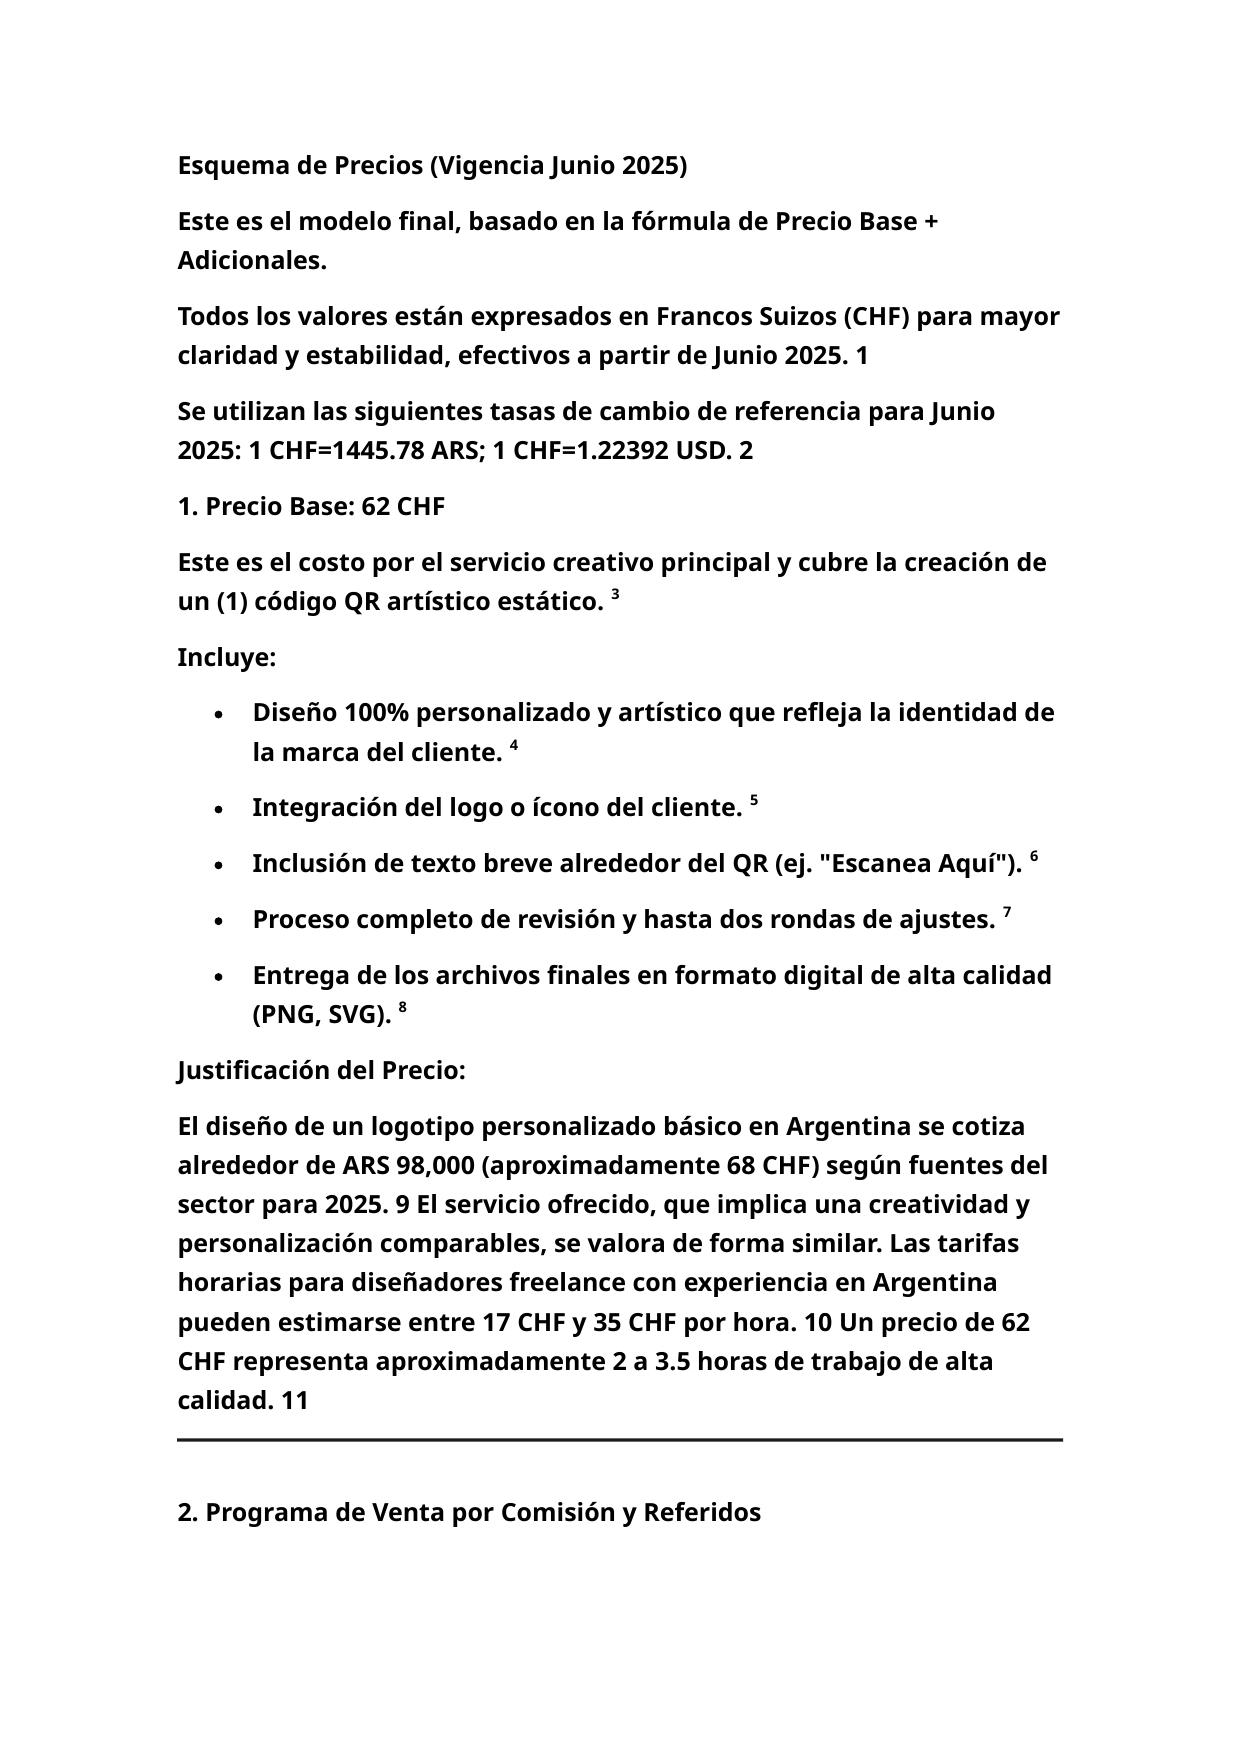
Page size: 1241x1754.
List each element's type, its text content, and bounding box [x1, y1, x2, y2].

text Todos los valores están expresados en Francos Suizos (CHF) para mayor claridad y estabilidad, efectivos a partir de Junio 2025. 1 [177, 298, 1063, 372]
text 1. Precio Base: 62 CHF [177, 488, 1063, 522]
text Este es el costo por el servicio creativo principal y cubre la creación de un (1) código QR artístico estático. 3 [177, 544, 1063, 617]
text El diseño de un logotipo personalizado básico en Argentina se cotiza alrededor de ARS 98,000 (aproximadamente 68 CHF) según fuentes del sector para 2025. 9 El servicio ofrecido, que implica una creatividad y personalización comparables, se valora de forma similar. Las tarifas horarias para diseñadores freelance con experiencia en Argentina pueden estimarse entre 17 CHF y 35 CHF por hora. 10 Un precio de 62 CHF representa aproximadamente 2 a 3.5 horas de trabajo de alta calidad. 11 [177, 1108, 1063, 1417]
text Esquema de Precios (Vigencia Junio 2025) [177, 148, 1063, 182]
list Diseño 100% personalizado y artístico que refleja la identidad de la marca del cliente. 4 [215, 695, 1063, 768]
text 2. Programa de Venta por Comisión y Referidos [177, 1494, 1063, 1528]
text Se utilizan las siguientes tasas de cambio de referencia para Junio 2025: 1 CHF=1445.78 ARS; 1 CHF=1.22392 USD. 2 [177, 393, 1063, 467]
list Proceso completo de revisión y hasta dos rondas de ajustes. 7 [215, 902, 1063, 936]
list Entrega de los archivos finales en formato digital de alta calidad (PNG, SVG). 8 [215, 958, 1063, 1031]
text Incluye: [177, 639, 1063, 673]
text Justificación del Precio: [177, 1053, 1063, 1087]
text Este es el modelo final, basado en la fórmula de Precio Base + Adicionales. [177, 203, 1063, 277]
list Inclusión de texto breve alrededor del QR (ej. "Escanea Aquí"). 6 [215, 846, 1063, 880]
list Integración del logo o ícono del cliente. 5 [215, 790, 1063, 824]
